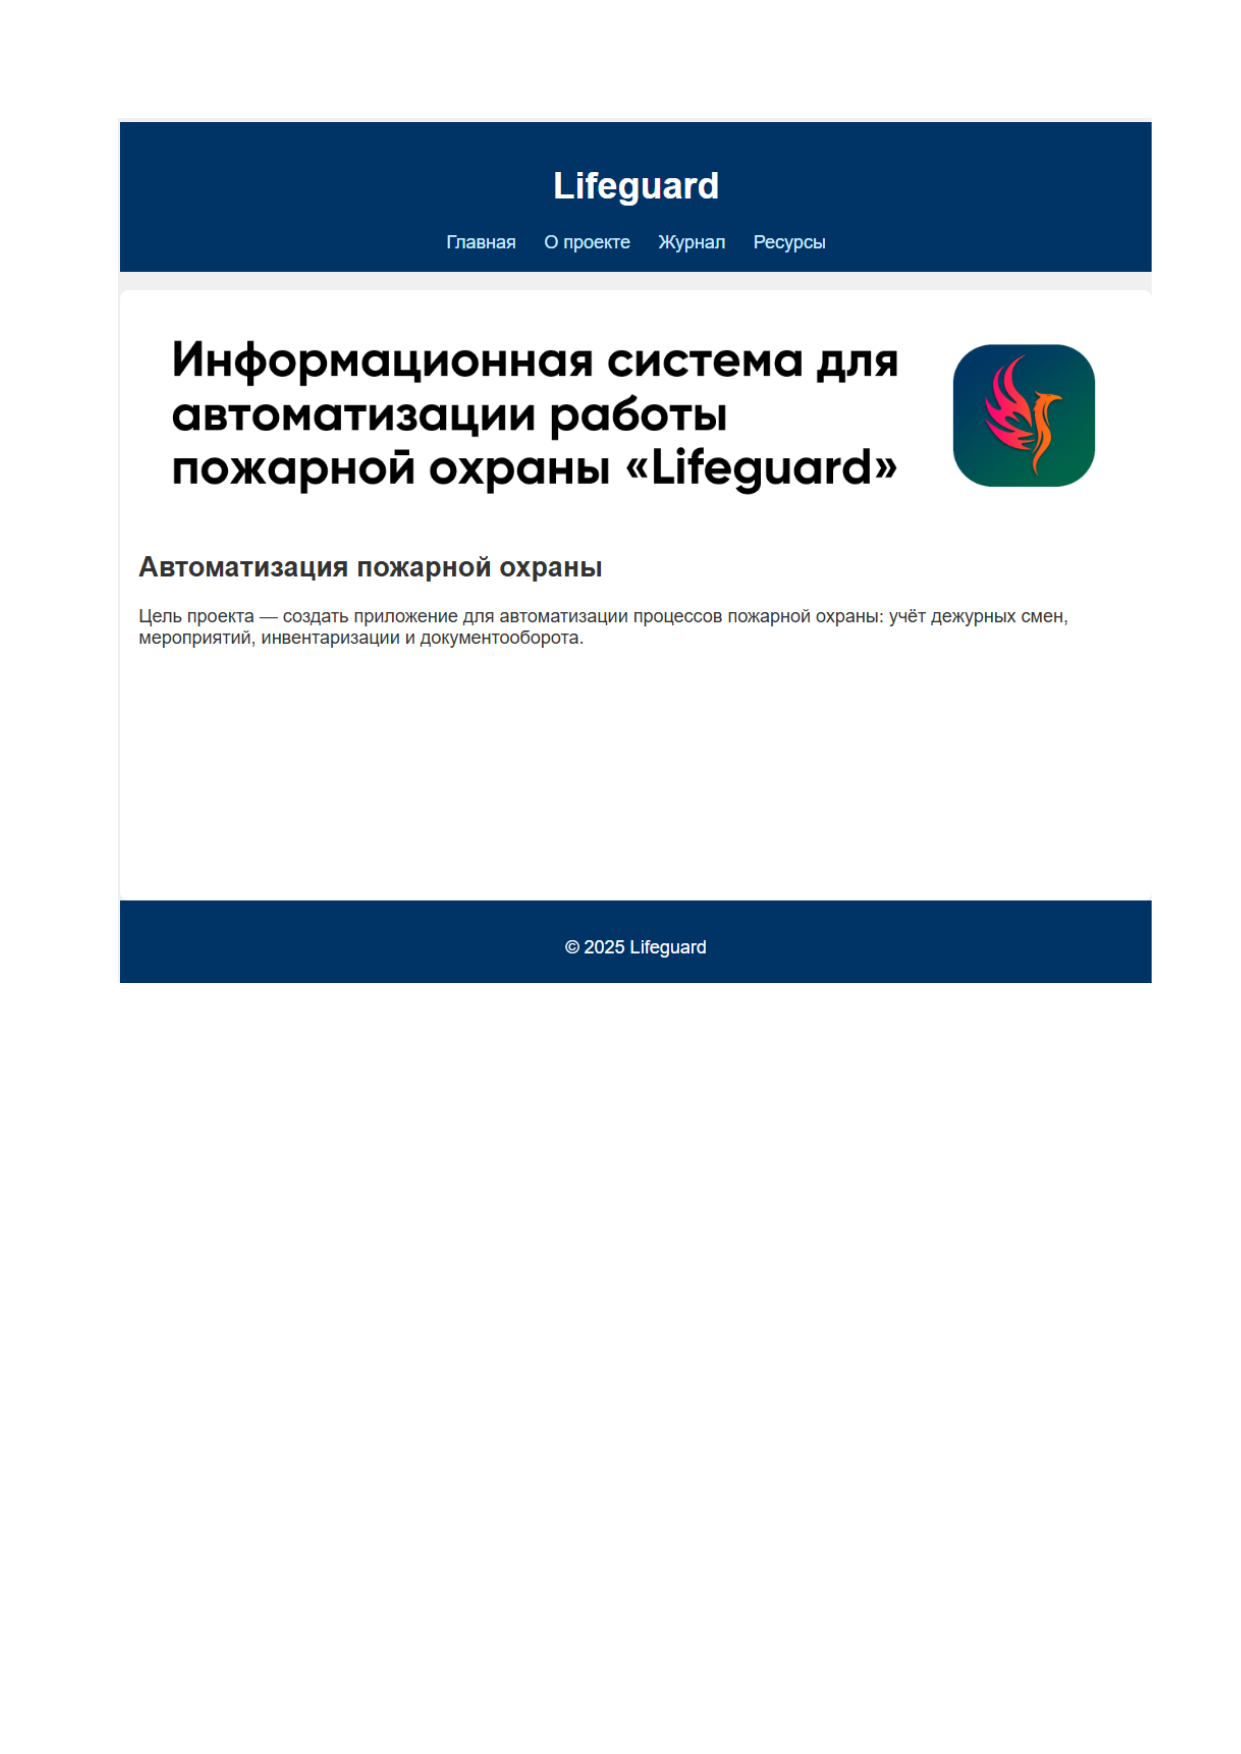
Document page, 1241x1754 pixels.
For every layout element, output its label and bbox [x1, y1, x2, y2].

picture [118, 118, 1152, 983]
